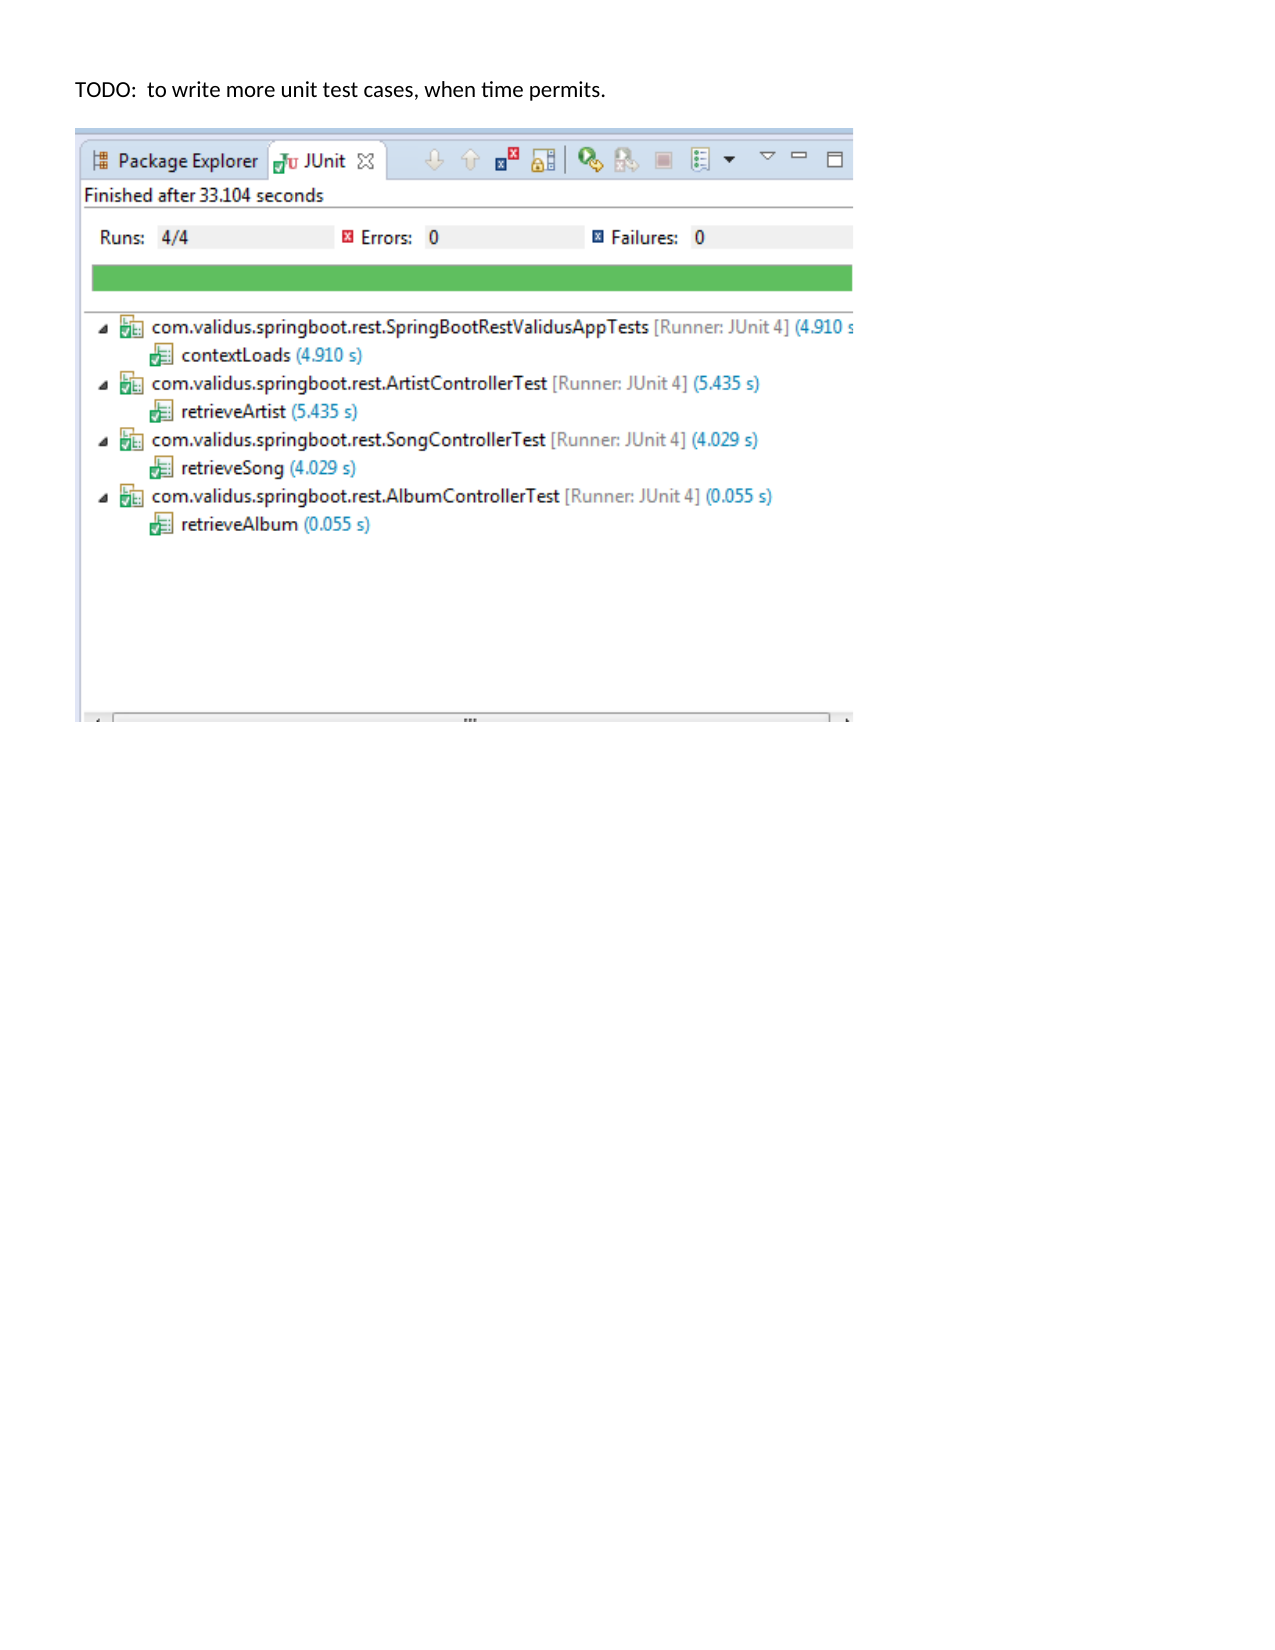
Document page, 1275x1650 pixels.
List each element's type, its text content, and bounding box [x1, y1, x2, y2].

picture [75, 128, 854, 722]
text TODO: to write more unit test cases, when time permits. [75, 75, 1200, 103]
